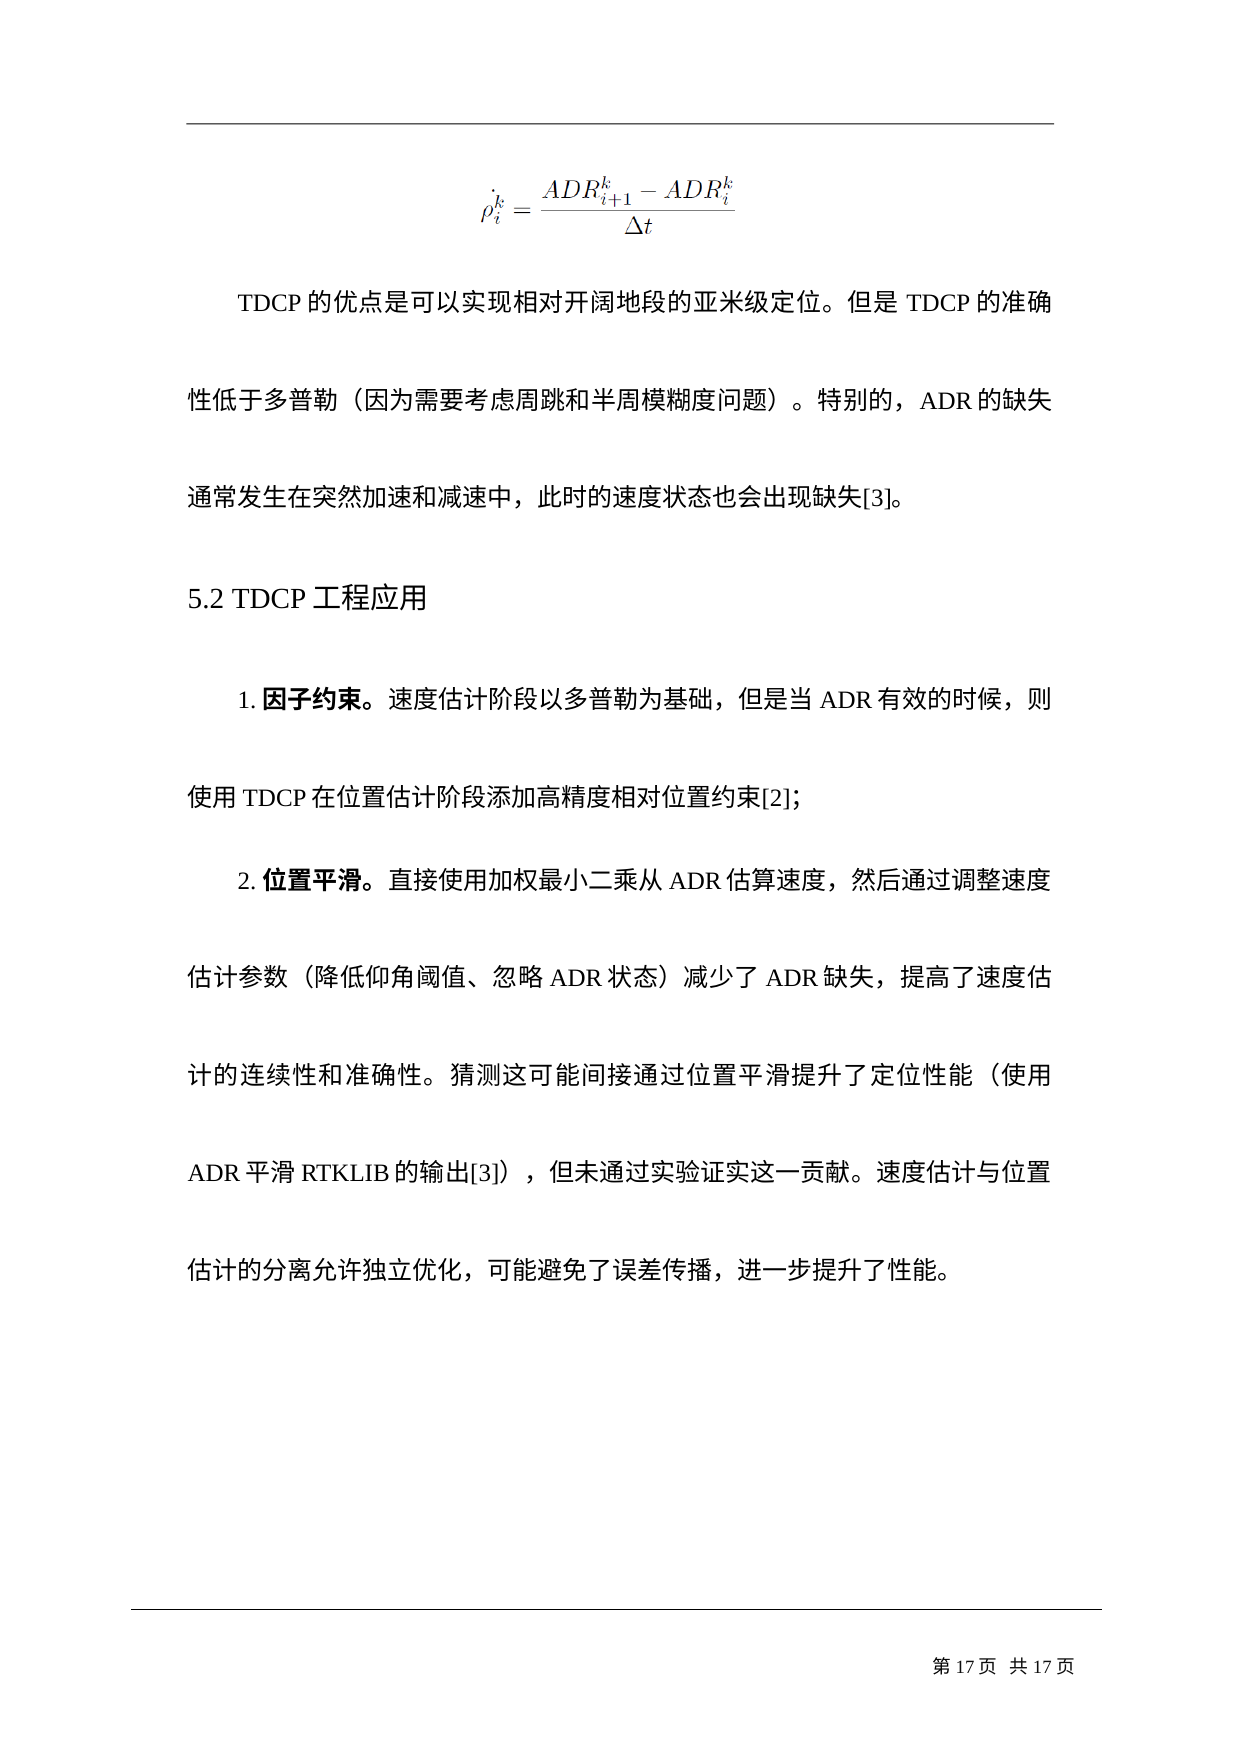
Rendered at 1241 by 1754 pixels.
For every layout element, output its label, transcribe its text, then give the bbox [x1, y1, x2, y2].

subtitle 5.2 TDCP工程应用 [187, 563, 1053, 628]
picture [187, 156, 1053, 250]
text 1. 因子约束。速度估计阶段以多普勒为基础，但是当ADR有效的时候，则使用TDCP在位置估计阶段添加高精度相对位置约束[2]； [187, 665, 1053, 828]
text 2. 位置平滑。直接使用加权最小二乘从ADR估算速度，然后通过调整速度估计参数（降低仰角阈值、忽略ADR状态）减少了ADR缺失，提高了速度估计的连续性和准确性。猜测这可能间接通过位置平滑提升了定位性能（使用ADR平滑RTKLIB的输出[3]），但未通过实验证实这一贡献。速度估计与位置估计的分离允许独立优化，可能避免了误差传播，进一步提升了性能。 [187, 846, 1053, 1301]
text TDCP的优点是可以实现相对开阔地段的亚米级定位。但是TDCP的准确性低于多普勒（因为需要考虑周跳和半周模糊度问题）。特别的，ADR的缺失通常发生在突然加速和减速中，此时的速度状态也会出现缺失[3]。 [187, 268, 1053, 528]
